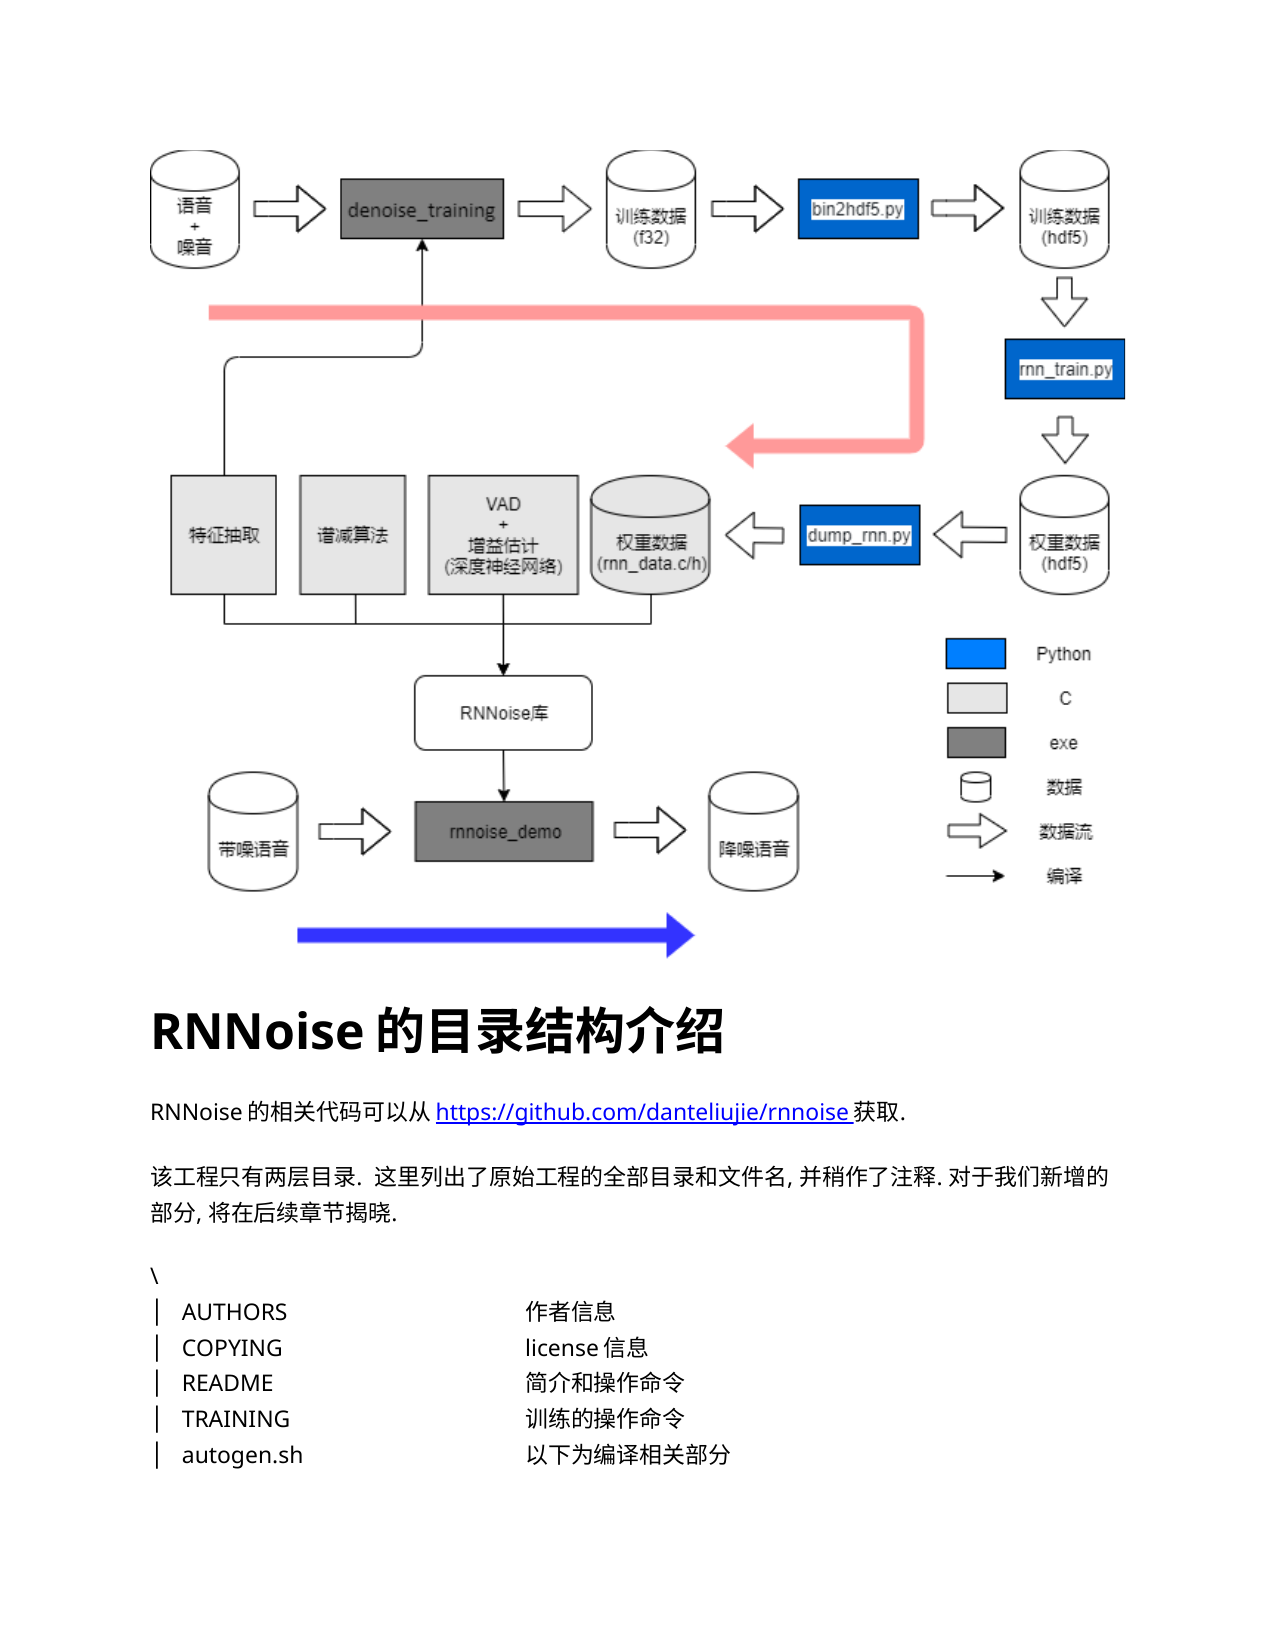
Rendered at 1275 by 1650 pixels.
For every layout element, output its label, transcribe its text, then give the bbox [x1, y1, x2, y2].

text │ autogen.sh 以下为编译相关部分 [150, 1437, 1125, 1471]
text │ README 简介和操作命令 [150, 1365, 1125, 1399]
text \ [150, 1260, 1125, 1291]
text │ AUTHORS 作者信息 [150, 1293, 1125, 1327]
text 该工程只有两层目录. 这里列出了原始工程的全部目录和文件名, 并稍作了注释. 对于我们新增的部分, 将在后续章节揭晓. [150, 1159, 1125, 1228]
picture [150, 150, 1125, 960]
text │ TRAINING 训练的操作命令 [150, 1401, 1125, 1434]
text RNNoise的相关代码可以从https://github.com/danteliujie/rnnoise获取. [150, 1093, 1125, 1127]
text │ COPYING license信息 [150, 1329, 1125, 1363]
subtitle RNNoise的目录结构介绍 [150, 992, 1125, 1064]
